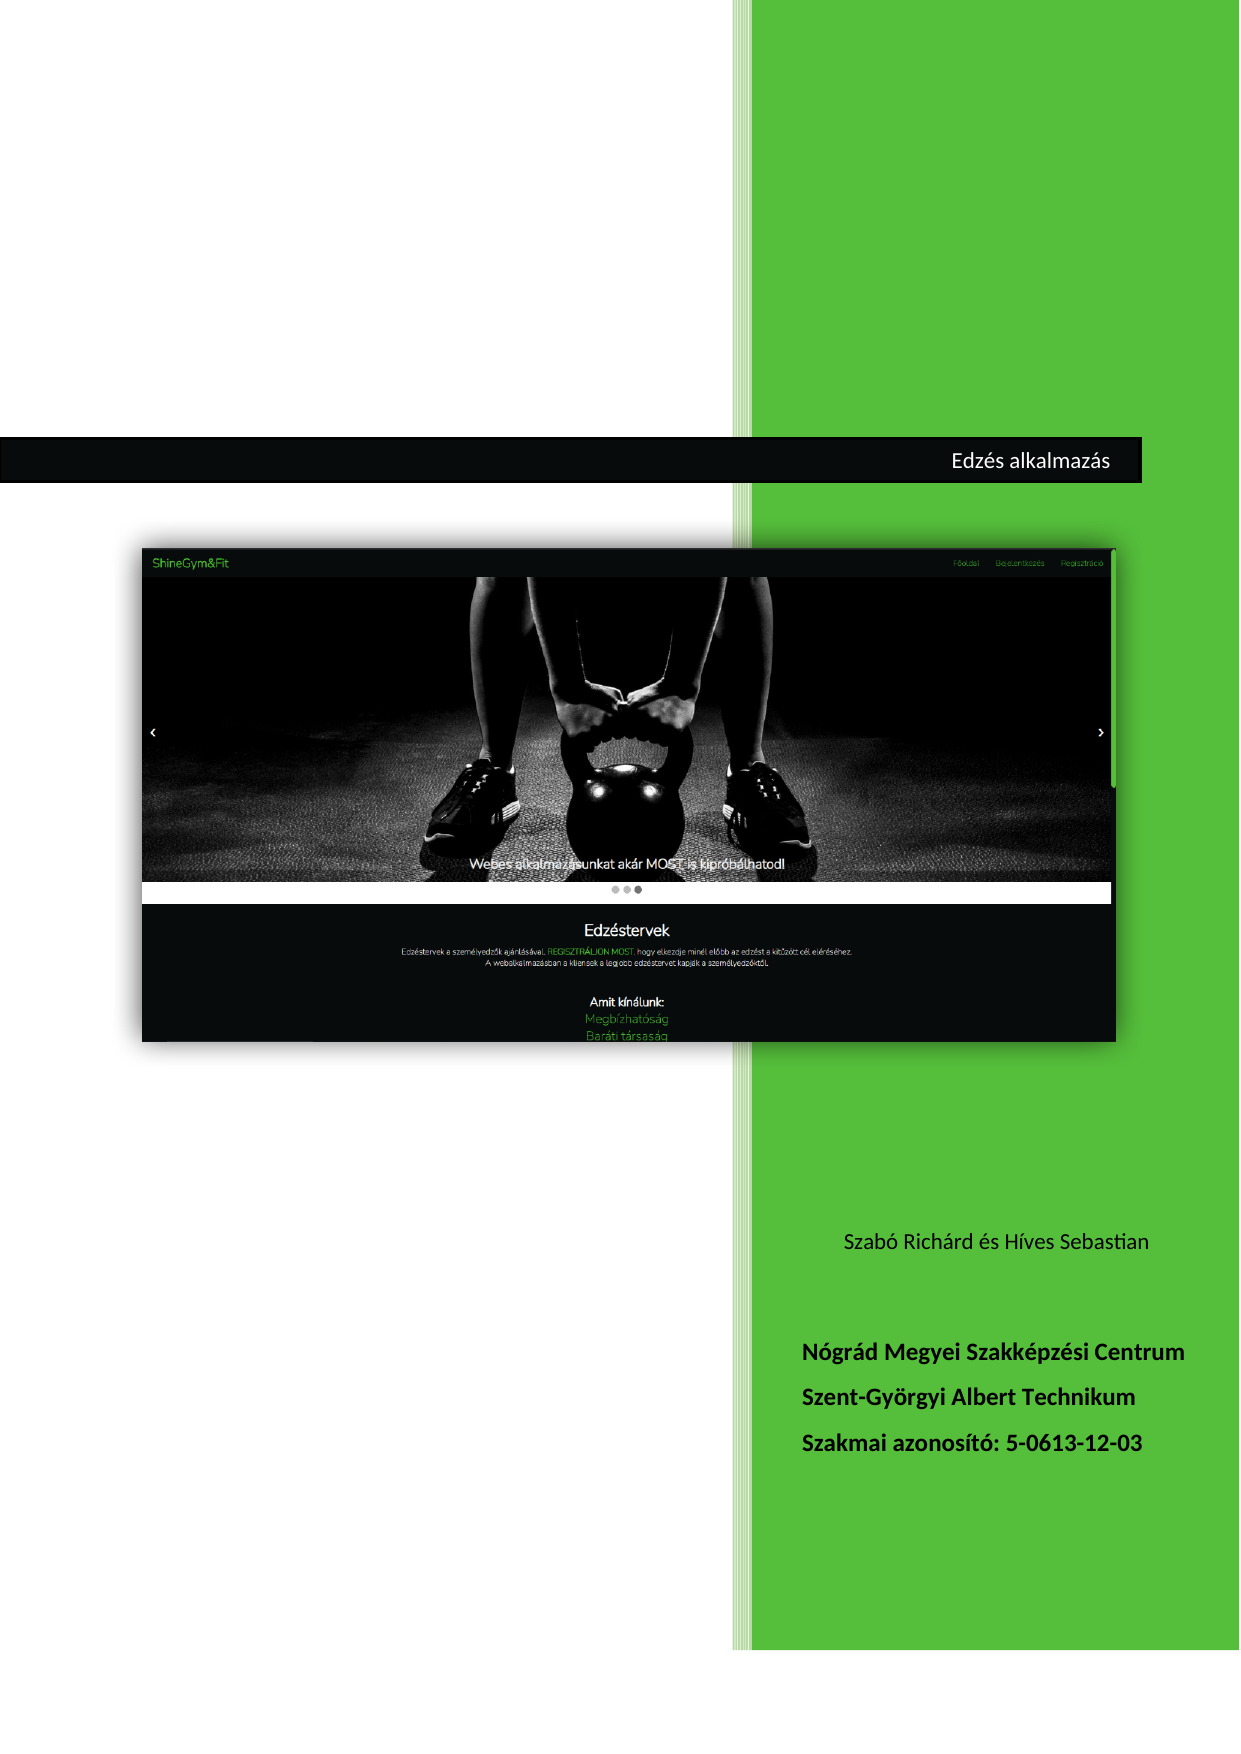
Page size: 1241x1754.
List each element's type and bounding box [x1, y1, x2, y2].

picture [142, 548, 1116, 1042]
